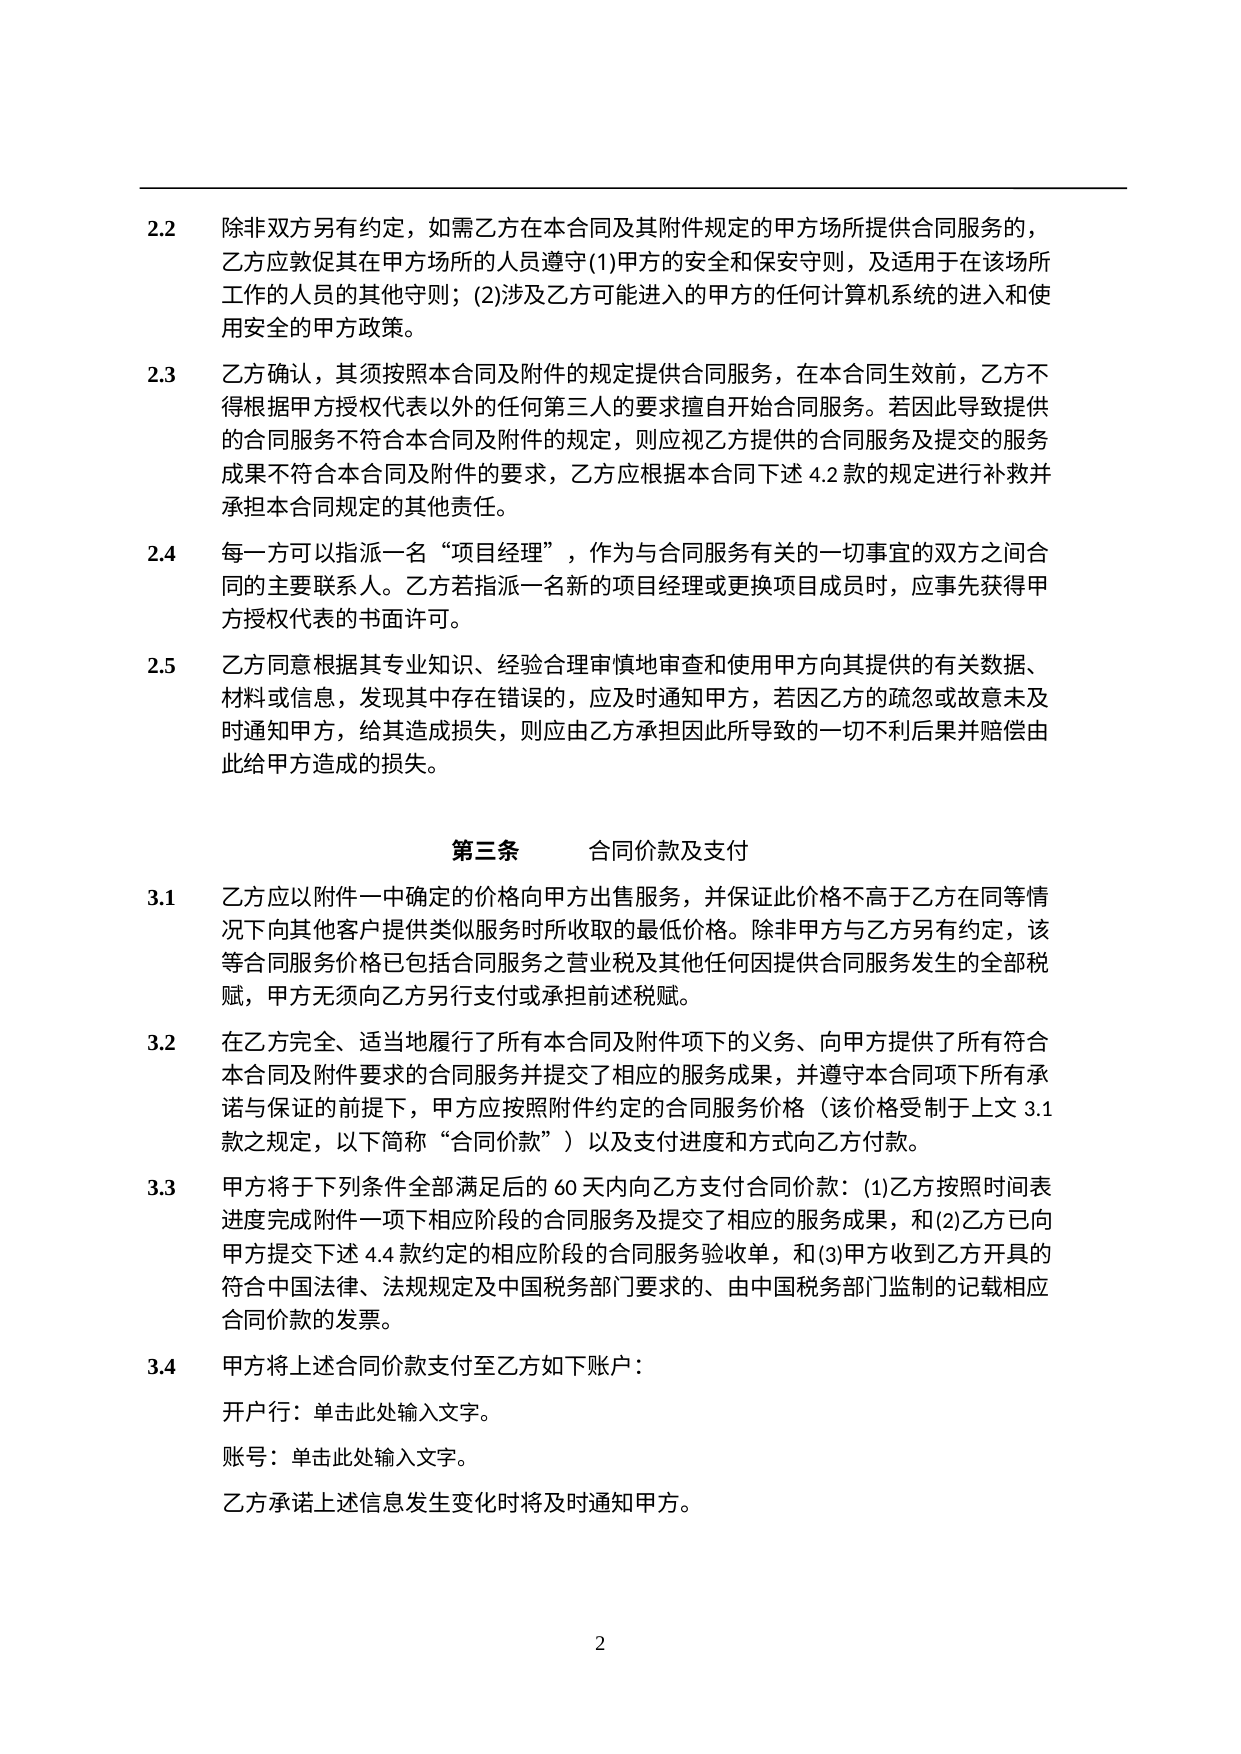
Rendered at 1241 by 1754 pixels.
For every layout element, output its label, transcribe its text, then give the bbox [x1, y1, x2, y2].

list 乙方应以附件一中确定的价格向甲方出售服务，并保证此价格不高于乙方在同等情况下向其他客户提供类似服务时所收取的最低价格。除非甲方与乙方另有约定，该等合同服务价格已包括合同服务之营业税及其他任何因提供合同服务发生的全部税赋，甲方无须向乙方另行支付或承担前述税赋。 [147, 878, 1053, 1011]
list 每一方可以指派一名“项目经理”，作为与合同服务有关的一切事宜的双方之间合同的主要联系人。乙方若指派一名新的项目经理或更换项目成员时，应事先获得甲方授权代表的书面许可。 [147, 534, 1053, 634]
list 在乙方完全、适当地履行了所有本合同及附件项下的义务、向甲方提供了所有符合本合同及附件要求的合同服务并提交了相应的服务成果，并遵守本合同项下所有承诺与保证的前提下，甲方应按照附件约定的合同服务价格（该价格受制于上文3.1款之规定，以下简称“合同价款”）以及支付进度和方式向乙方付款。 [147, 1024, 1053, 1157]
list 甲方将上述合同价款支付至乙方如下账户： [147, 1348, 1053, 1381]
list 除非双方另有约定，如需乙方在本合同及其附件规定的甲方场所提供合同服务的，乙方应敦促其在甲方场所的人员遵守(1)甲方的安全和保安守则，及适用于在该场所工作的人员的其他守则；(2)涉及乙方可能进入的甲方的任何计算机系统的进入和使用安全的甲方政策。 [147, 210, 1053, 343]
text 乙方承诺上述信息发生变化时将及时通知甲方。 [222, 1485, 1053, 1518]
subtitle 合同价款及支付 [147, 833, 1053, 866]
text 开户行： [222, 1393, 1053, 1427]
list 甲方将于下列条件全部满足后的60天内向乙方支付合同价款：(1)乙方按照时间表进度完成附件一项下相应阶段的合同服务及提交了相应的服务成果，和(2)乙方已向甲方提交下述4.4款约定的相应阶段的合同服务验收单，和(3)甲方收到乙方开具的符合中国法律、法规规定及中国税务部门要求的、由中国税务部门监制的记载相应合同价款的发票。 [147, 1169, 1053, 1335]
text 账号： [222, 1439, 1053, 1472]
list 乙方确认，其须按照本合同及附件的规定提供合同服务，在本合同生效前，乙方不得根据甲方授权代表以外的任何第三人的要求擅自开始合同服务。若因此导致提供的合同服务不符合本合同及附件的规定，则应视乙方提供的合同服务及提交的服务成果不符合本合同及附件的要求，乙方应根据本合同下述4.2款的规定进行补救并承担本合同规定的其他责任。 [147, 356, 1053, 522]
list 乙方同意根据其专业知识、经验合理审慎地审查和使用甲方向其提供的有关数据、材料或信息，发现其中存在错误的，应及时通知甲方，若因乙方的疏忽或故意未及时通知甲方，给其造成损失，则应由乙方承担因此所导致的一切不利后果并赔偿由此给甲方造成的损失。 [147, 647, 1053, 779]
